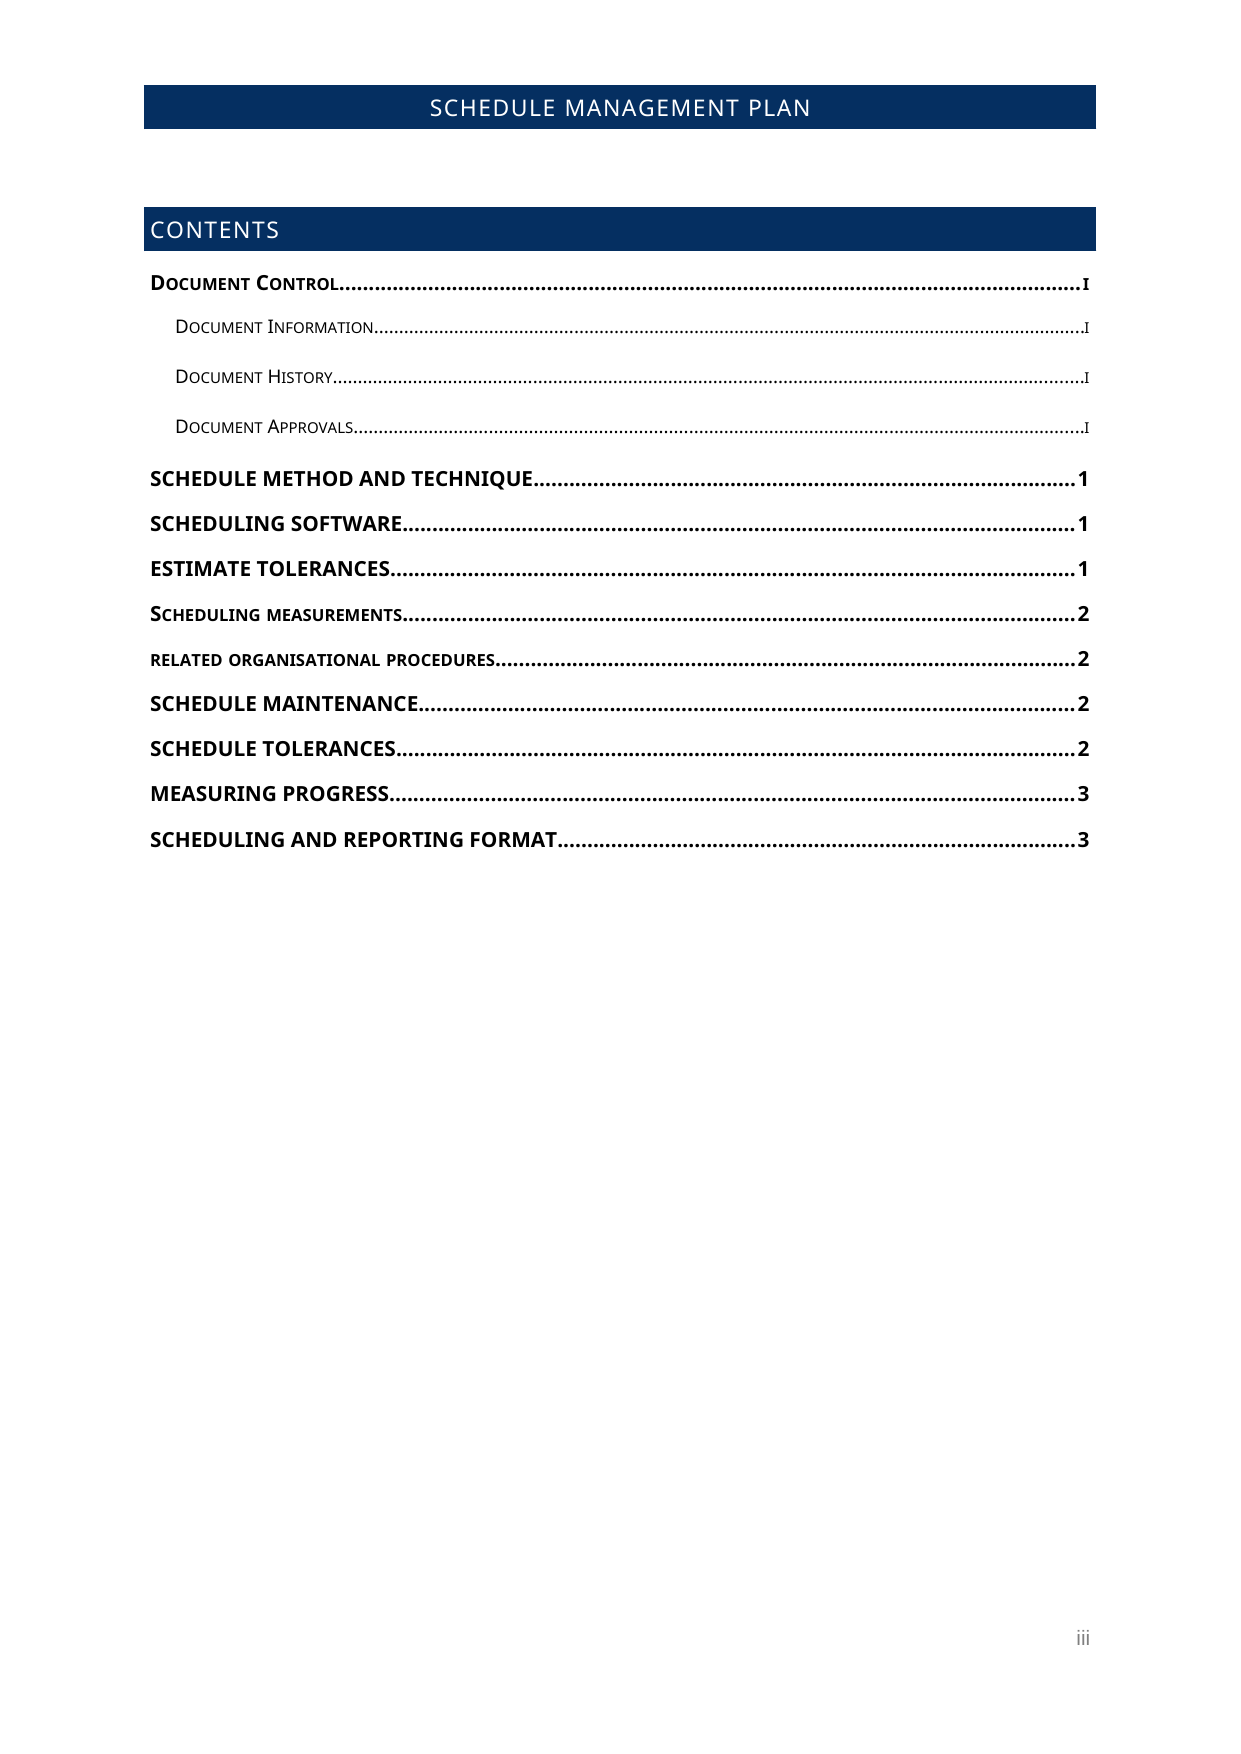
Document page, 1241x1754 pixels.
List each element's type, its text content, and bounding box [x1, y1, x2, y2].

text SCHEDULING SOFTWARE 1 [150, 509, 1090, 537]
text SCHEDULE TOLERANCES 2 [150, 734, 1090, 763]
text related organisational procedures 2 [150, 644, 1090, 673]
text SCHEDULE METHOD AND TECHNIQUE 1 [150, 464, 1090, 492]
text SCHEDULING AND REPORTING FORMAT 3 [150, 825, 1090, 853]
text Document History i [175, 364, 1090, 389]
text Document Control i [150, 268, 1090, 297]
text SCHEDULE MAINTENANCE 2 [150, 689, 1090, 718]
text Scheduling measurements 2 [150, 599, 1090, 628]
text MEASURING PROGRESS 3 [150, 779, 1090, 808]
subtitle Contents [150, 214, 1090, 245]
text ESTIMATE TOLERANCES 1 [150, 554, 1090, 582]
text Document Information i [175, 313, 1090, 339]
text Document Approvals i [175, 414, 1090, 439]
